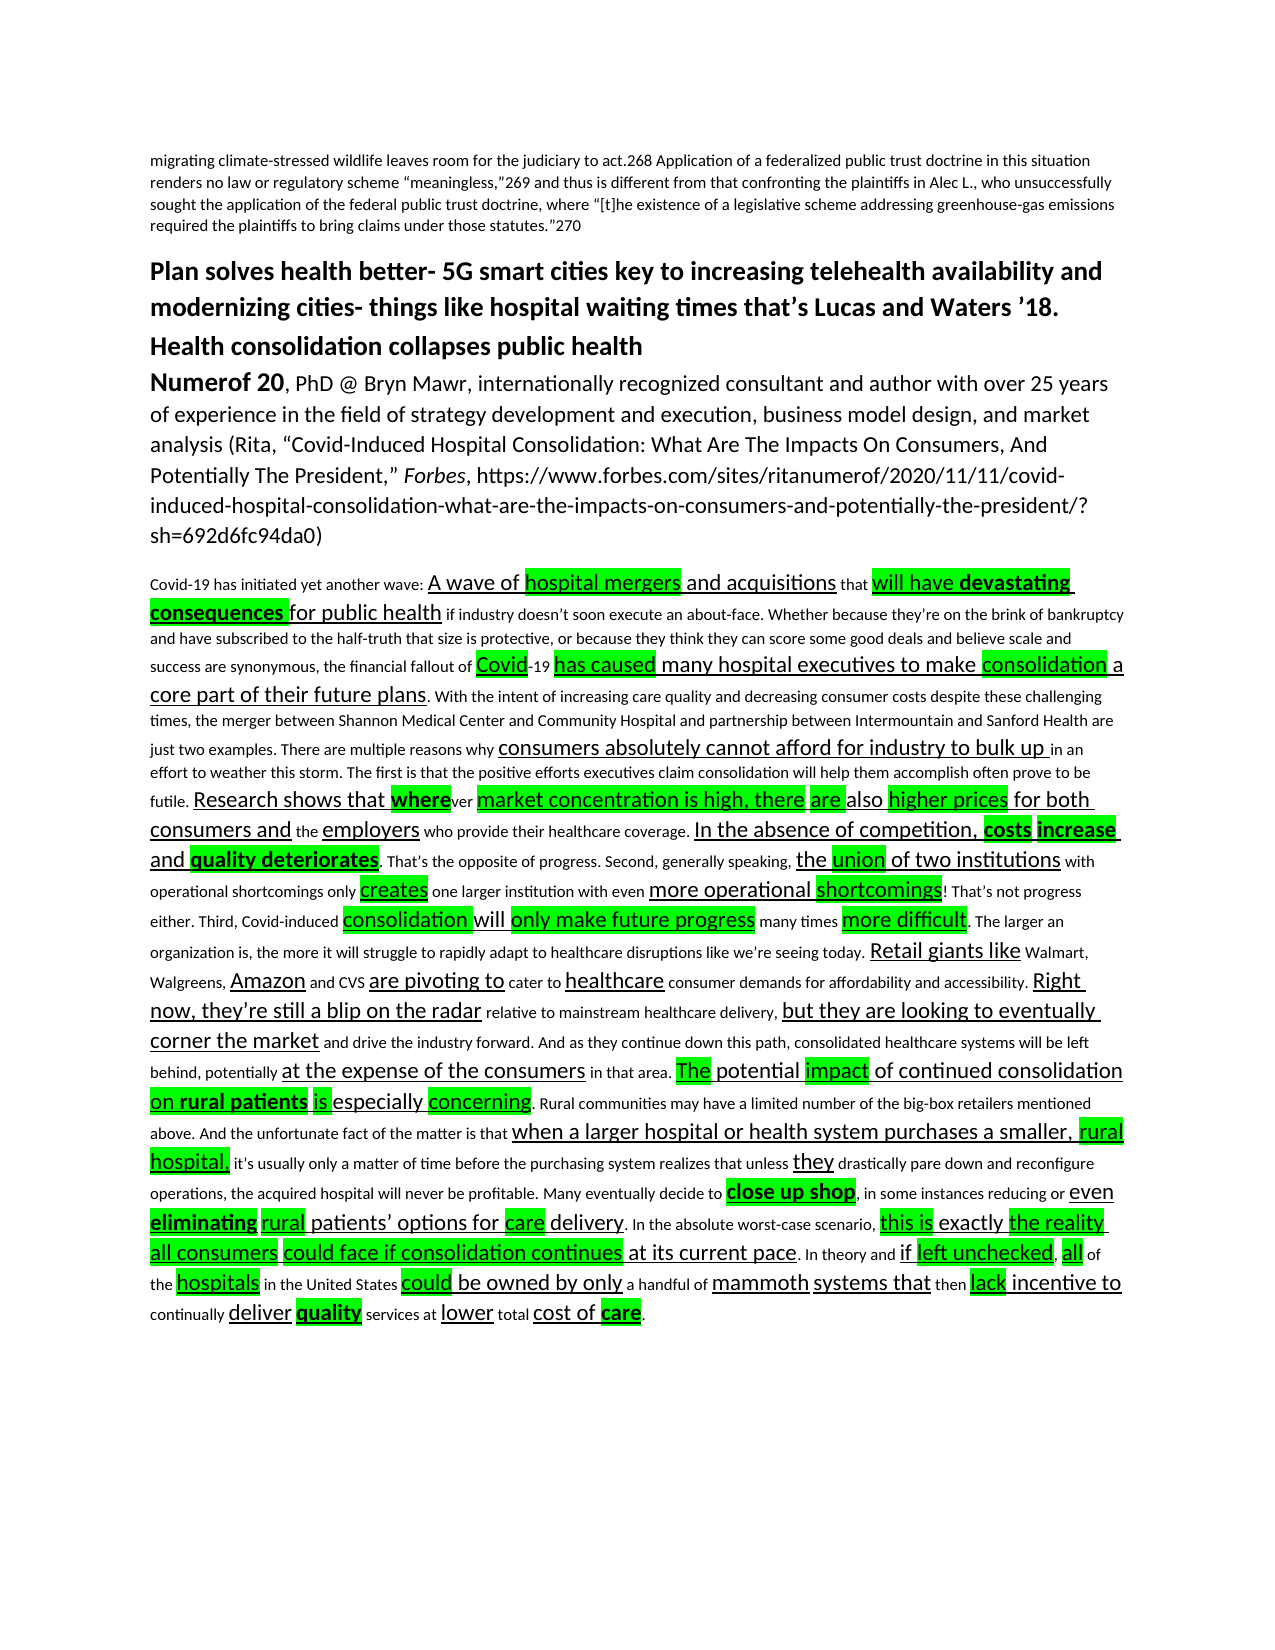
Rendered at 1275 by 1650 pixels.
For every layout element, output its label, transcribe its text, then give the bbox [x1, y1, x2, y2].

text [150, 150, 1125, 236]
text Covid-19 has initiated yet another wave: A wave of hospital mergers and acquisitions that will have devastating consequences for public health if industry doesn’t soon execute an about-face. Whether because they’re on the brink of bankruptcy and have subscribed to the half-truth that size is protective, or because they think they can score some good deals and believe scale and success are synonymous, the financial fallout of Covid-19 has caused many hospital executives to make consolidation a core part of their future plans. With the intent of increasing care quality and decreasing consumer costs despite these challenging times, the merger between Shannon Medical Center and Community Hospital and partnership between Intermountain and Sanford Health are just two examples. There are multiple reasons why consumers absolutely cannot afford for industry to bulk up in an effort to weather this storm. The first is that the positive efforts executives claim consolidation will help them accomplish often prove to be futile. Research shows that wherever market concentration is high, there are also higher prices for both consumers and the employers who provide their healthcare coverage. In the absence of competition, costs increase and quality deteriorates. That’s the opposite of progress. Second, generally speaking, the union of two institutions with operational shortcomings only creates one larger institution with even more operational shortcomings! That’s not progress either. Third, Covid-induced consolidation will only make future progress many times more difficult. The larger an organization is, the more it will struggle to rapidly adapt to healthcare disruptions like we’re seeing today. Retail giants like Walmart, Walgreens, Amazon and CVS are pivoting to cater to healthcare consumer demands for affordability and accessibility. Right now, they’re still a blip on the radar relative to mainstream healthcare delivery, but they are looking to eventually corner the market and drive the industry forward. And as they continue down this path, consolidated healthcare systems will be left behind, potentially at the expense of the consumers in that area. The potential impact of continued consolidation on rural patients is especially concerning. Rural communities may have a limited number of the big-box retailers mentioned above. And the unfortunate fact of the matter is that when a larger hospital or health system purchases a smaller, rural hospital, it’s usually only a matter of time before the purchasing system realizes that unless they drastically pare down and reconfigure operations, the acquired hospital will never be profitable. Many eventually decide to close up shop, in some instances reducing or even eliminating rural patients’ options for care delivery. In the absolute worst-case scenario, this is exactly the reality all consumers could face if consolidation continues at its current pace. In theory and if left unchecked, all of the hospitals in the United States could be owned by only a handful of mammoth systems that then lack incentive to continually deliver quality services at lower total cost of care. [150, 568, 1125, 1326]
text Numerof 20, PhD @ Bryn Mawr, internationally recognized consultant and author with over 25 years of experience in the field of strategy development and execution, business model design, and market analysis (Rita, “Covid-Induced Hospital Consolidation: What Are The Impacts On Consumers, And Potentially The President,” Forbes, https://www.forbes.com/sites/ritanumerof/2020/11/11/covid-induced-hospital-consolidation-what-are-the-impacts-on-consumers-and-potentially-the-president/?sh=692d6fc94da0) [150, 365, 1125, 549]
subtitle Plan solves health better- 5G smart cities key to increasing telehealth availability and modernizing cities- things like hospital waiting times that’s Lucas and Waters ’18. [150, 254, 1125, 323]
subtitle Health consolidation collapses public health [150, 329, 1125, 363]
